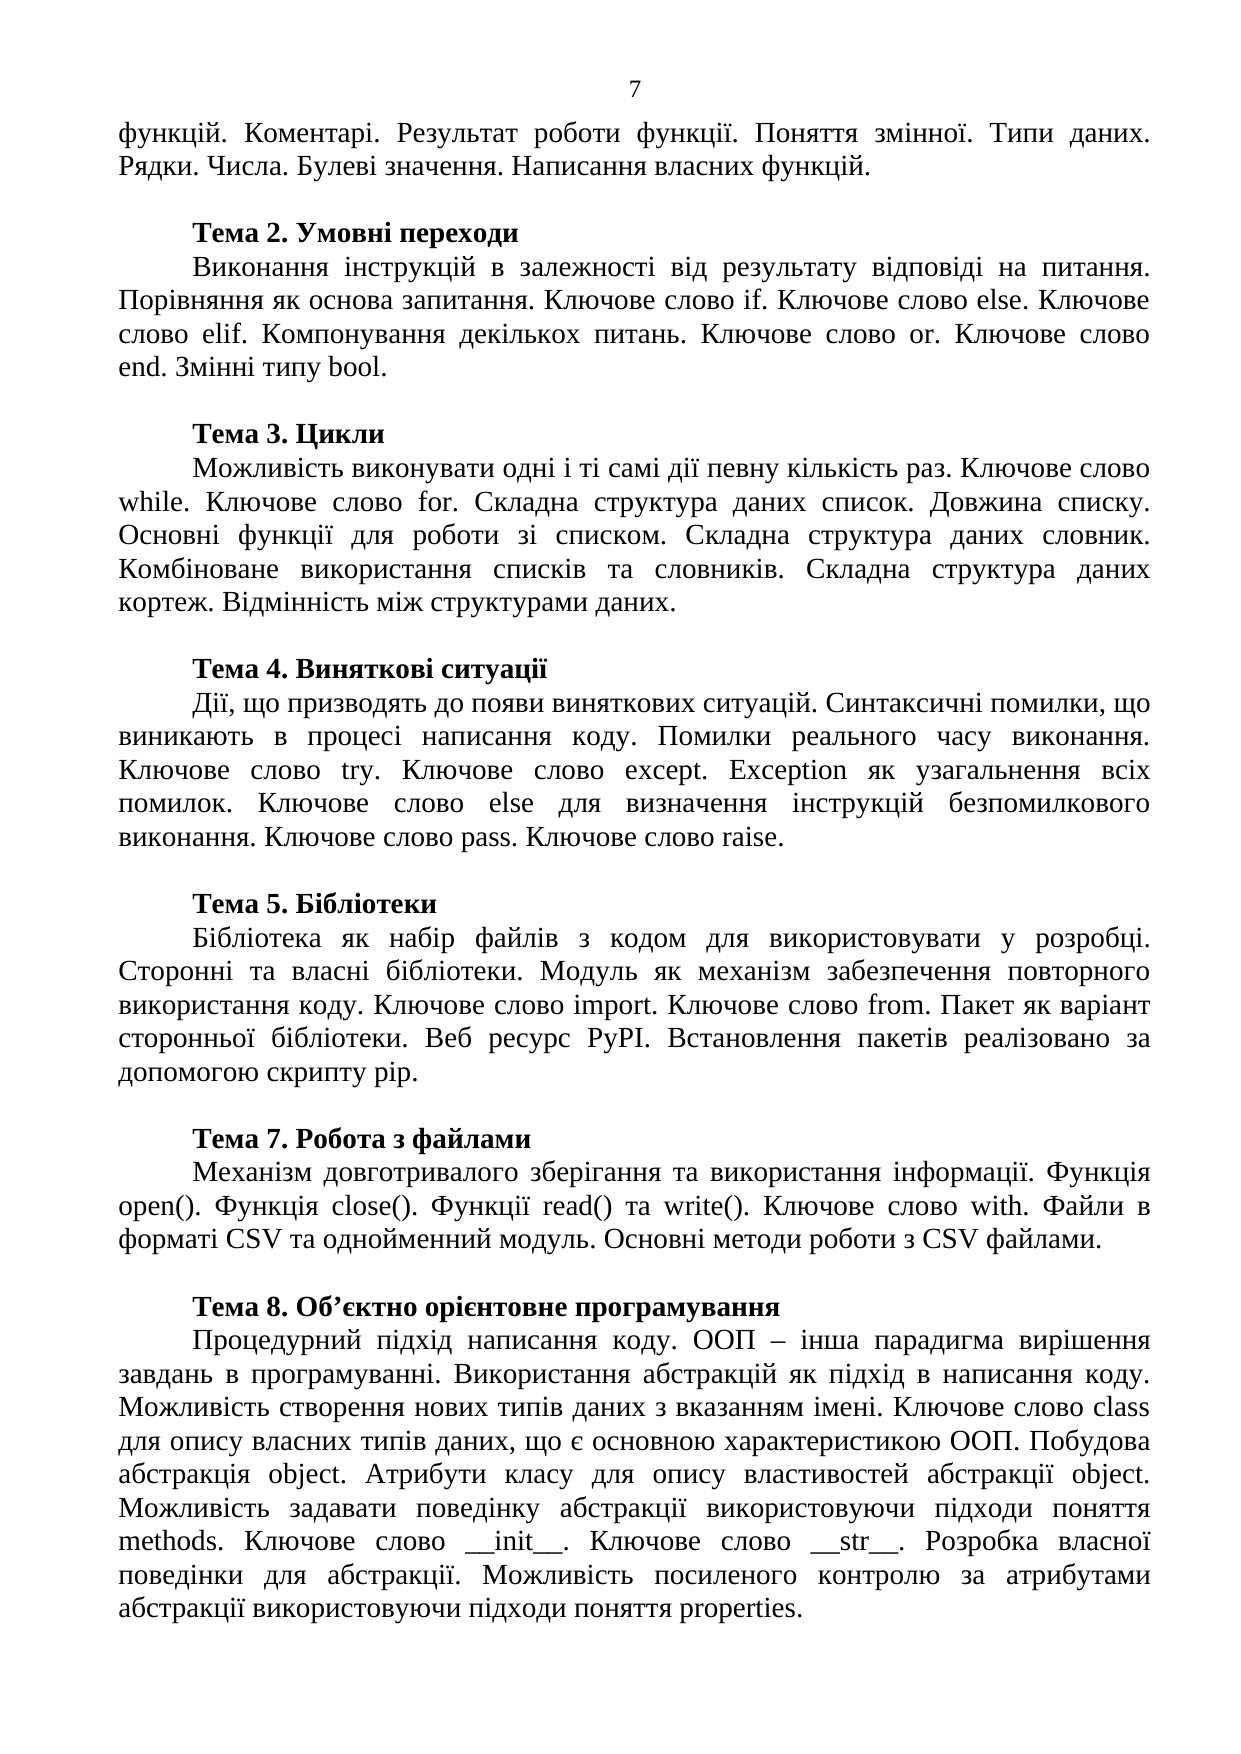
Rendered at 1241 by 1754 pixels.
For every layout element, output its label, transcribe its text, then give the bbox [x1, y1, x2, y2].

list Тема 8. Об’єктно орієнтовне програмування [118, 1289, 1152, 1322]
list Дії, що призводять до появи виняткових ситуацій. Синтаксичні помилки, що виникають в процесі написання коду. Помилки реального часу виконання. Ключове слово try. Ключове слово except. Exception як узагальнення всіх помилок. Ключове слово else для визначення інструкцій безпомилкового виконання. Ключове слово pass. Ключове слово raise. [118, 685, 1152, 853]
list Тема 3. Цикли [118, 417, 1152, 450]
list Процедурний підхід написання коду. ООП – інша парадигма вирішення завдань в програмуванні. Використання абстракцій як підхід в написання коду. Можливість створення нових типів даних з вказанням імені. Ключове слово class для опису власних типів даних, що є основною характеристикою ООП. Побудова абстракція object. Атрибути класу для опису властивостей абстракції object. Можливість задавати поведінку абстракції використовуючи підходи поняття methods. Ключове слово __init__. Ключове слово __str__. Розробка власної поведінки для абстракції. Можливість посиленого контролю за атрибутами абстракції використовуючи підходи поняття properties. [118, 1322, 1152, 1624]
list Тема 4. Виняткові ситуації [118, 651, 1152, 685]
list Тема 5. Бібліотеки [118, 886, 1152, 920]
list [118, 115, 1152, 182]
list Бібліотека як набір файлів з кодом для використовувати у розробці. Сторонні та власні бібліотеки. Модуль як механізм забезпечення повторного використання коду. Ключове слово import. Ключове слово from. Пакет як варіант сторонньої бібліотеки. Веб ресурс PyPI. Встановлення пакетів реалізовано за допомогою скрипту pip. [118, 920, 1152, 1087]
list Виконання інструкцій в залежності від результату відповіді на питання. Порівняння як основа запитання. Ключове слово if. Ключове слово else. Ключове слово elif. Компонування декількох питань. Ключове слово or. Ключове слово end. Змінні типу bool. [118, 249, 1152, 383]
list Тема 7. Робота з файлами [118, 1121, 1152, 1154]
list Механізм довготривалого зберігання та використання інформації. Функція open(). Функція close(). Функції read() та write(). Ключове слово with. Файли в форматі CSV та однойменний модуль. Основні методи роботи з CSV файлами. [118, 1154, 1152, 1255]
list Тема 2. Умовні переходи [118, 215, 1152, 249]
list Можливість виконувати одні і ті самі дії певну кількість раз. Ключове слово while. Ключове слово for. Складна структура даних список. Довжина списку. Основні функції для роботи зі списком. Складна структура даних словник. Комбіноване використання списків та словників. Складна структура даних кортеж. Відмінність між структурами даних. [118, 450, 1152, 618]
